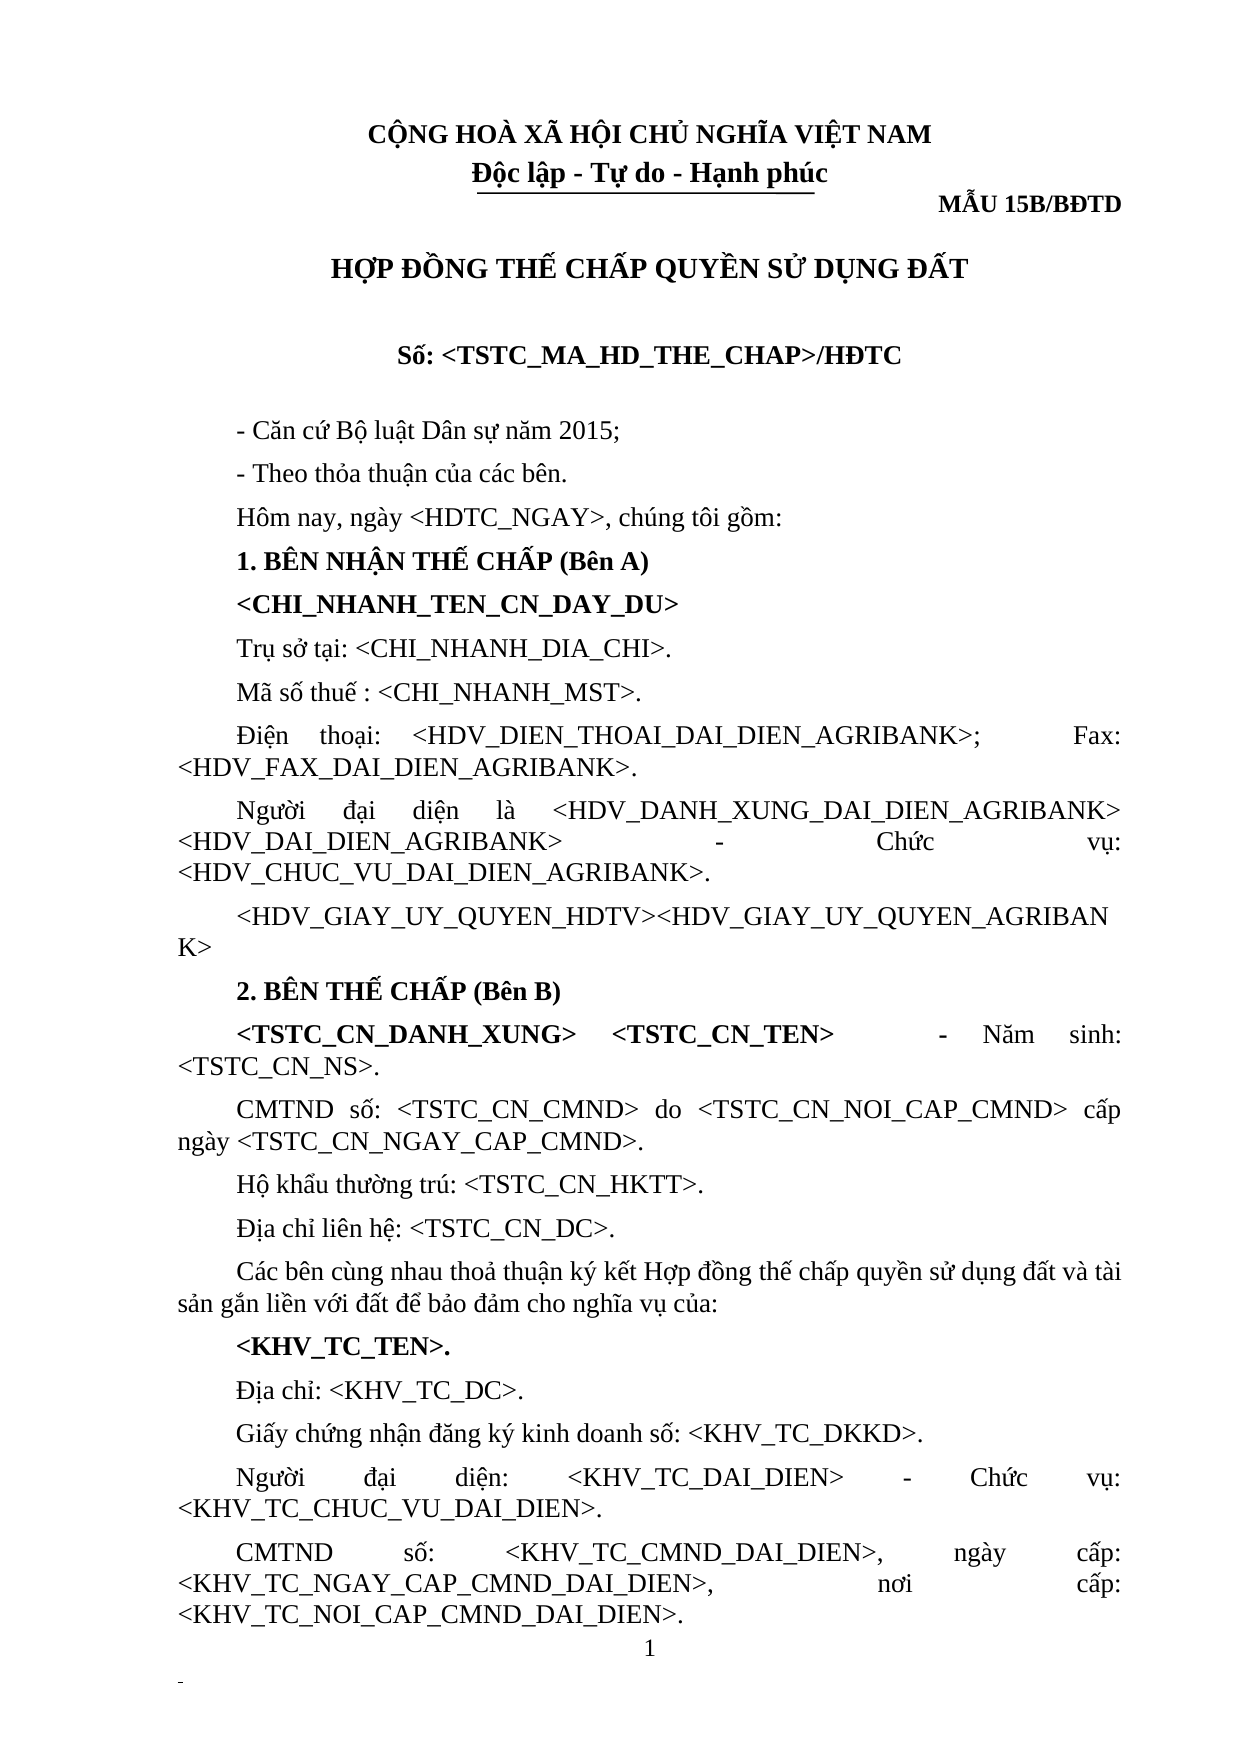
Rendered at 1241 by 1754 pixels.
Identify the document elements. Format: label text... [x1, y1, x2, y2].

text - Theo thỏa thuận của các bên. [177, 458, 1122, 489]
text Hộ khẩu thường trú: <TSTC_CN_HKTT>. [177, 1168, 1122, 1199]
text Số: <TSTC_MA_HD_THE_CHAP>/HĐTC [177, 339, 1122, 370]
text 1. BÊN NHẬN THẾ CHẤP (Bên A) [177, 545, 1122, 576]
text Mã số thuế : <CHI_NHANH_MST>. [177, 676, 1122, 707]
text MẪU 15B/BĐTD [177, 189, 1122, 218]
text Người đại diện là <HDV_DANH_XUNG_DAI_DIEN_AGRIBANK> <HDV_DAI_DIEN_AGRIBANK> - Chức vụ: <HDV_CHUC_VU_DAI_DIEN_AGRIBANK>. [177, 794, 1122, 888]
text CMTND số: <TSTC_CN_CMND> do <TSTC_CN_NOI_CAP_CMND> cấp ngày <TSTC_CN_NGAY_CAP_CMND>. [177, 1093, 1122, 1156]
text Điện thoại: <HDV_DIEN_THOAI_DAI_DIEN_AGRIBANK>; Fax: <HDV_FAX_DAI_DIEN_AGRIBANK>. [177, 719, 1122, 782]
text Địa chỉ liên hệ: <TSTC_CN_DC>. [177, 1212, 1122, 1243]
text <HDV_GIAY_UY_QUYEN_HDTV><HDV_GIAY_UY_QUYEN_AGRIBANK> [177, 900, 1122, 962]
text Các bên cùng nhau thoả thuận ký kết Hợp đồng thế chấp quyền sử dụng đất và tài sản gắn liền với đất để bảo đảm cho nghĩa vụ của: [177, 1256, 1122, 1318]
text Người đại diện: <KHV_TC_DAI_DIEN> - Chức vụ: <KHV_TC_CHUC_VU_DAI_DIEN>. [177, 1461, 1122, 1523]
title CỘNG HOÀ XÃ HỘI CHỦ NGHĨA VIỆT [177, 118, 1122, 149]
text <TSTC_CN_DANH_XUNG> <TSTC_CN_TEN> - Năm sinh: <TSTC_CN_NS>. [177, 1019, 1122, 1081]
text Giấy chứng nhận đăng ký kinh doanh số: <KHV_TC_DKKD>. [177, 1418, 1122, 1449]
text Trụ sở tại: <CHI_NHANH_DIA_CHI>. [177, 632, 1122, 663]
text Hôm nay, ngày <HDTC_NGAY>, chúng tôi gồm: [177, 501, 1122, 532]
text <KHV_TC_TEN>. [177, 1330, 1122, 1361]
text Địa chỉ: <KHV_TC_DC>. [177, 1374, 1122, 1405]
text - Căn cứ Bộ luật Dân sự năm 2015; [177, 414, 1122, 445]
subtitle HỢP ĐỒNG THẾ CHẤP QUYỀN SỬ DỤNG ĐẤT [177, 251, 1122, 285]
text 2. BÊN THẾ CHẤP (Bên B) [177, 975, 1122, 1006]
text Độc lập - Tự do - Hạnh phúc [177, 156, 1122, 189]
text CMTND số: <KHV_TC_CMND_DAI_DIEN>, ngày cấp: <KHV_TC_NGAY_CAP_CMND_DAI_DIEN>, nơi cấp: <KHV_TC_NOI_CAP_CMND_DAI_DIEN>. [177, 1536, 1122, 1629]
text <CHI_NHANH_TEN_CN_DAY_DU> [177, 588, 1122, 620]
